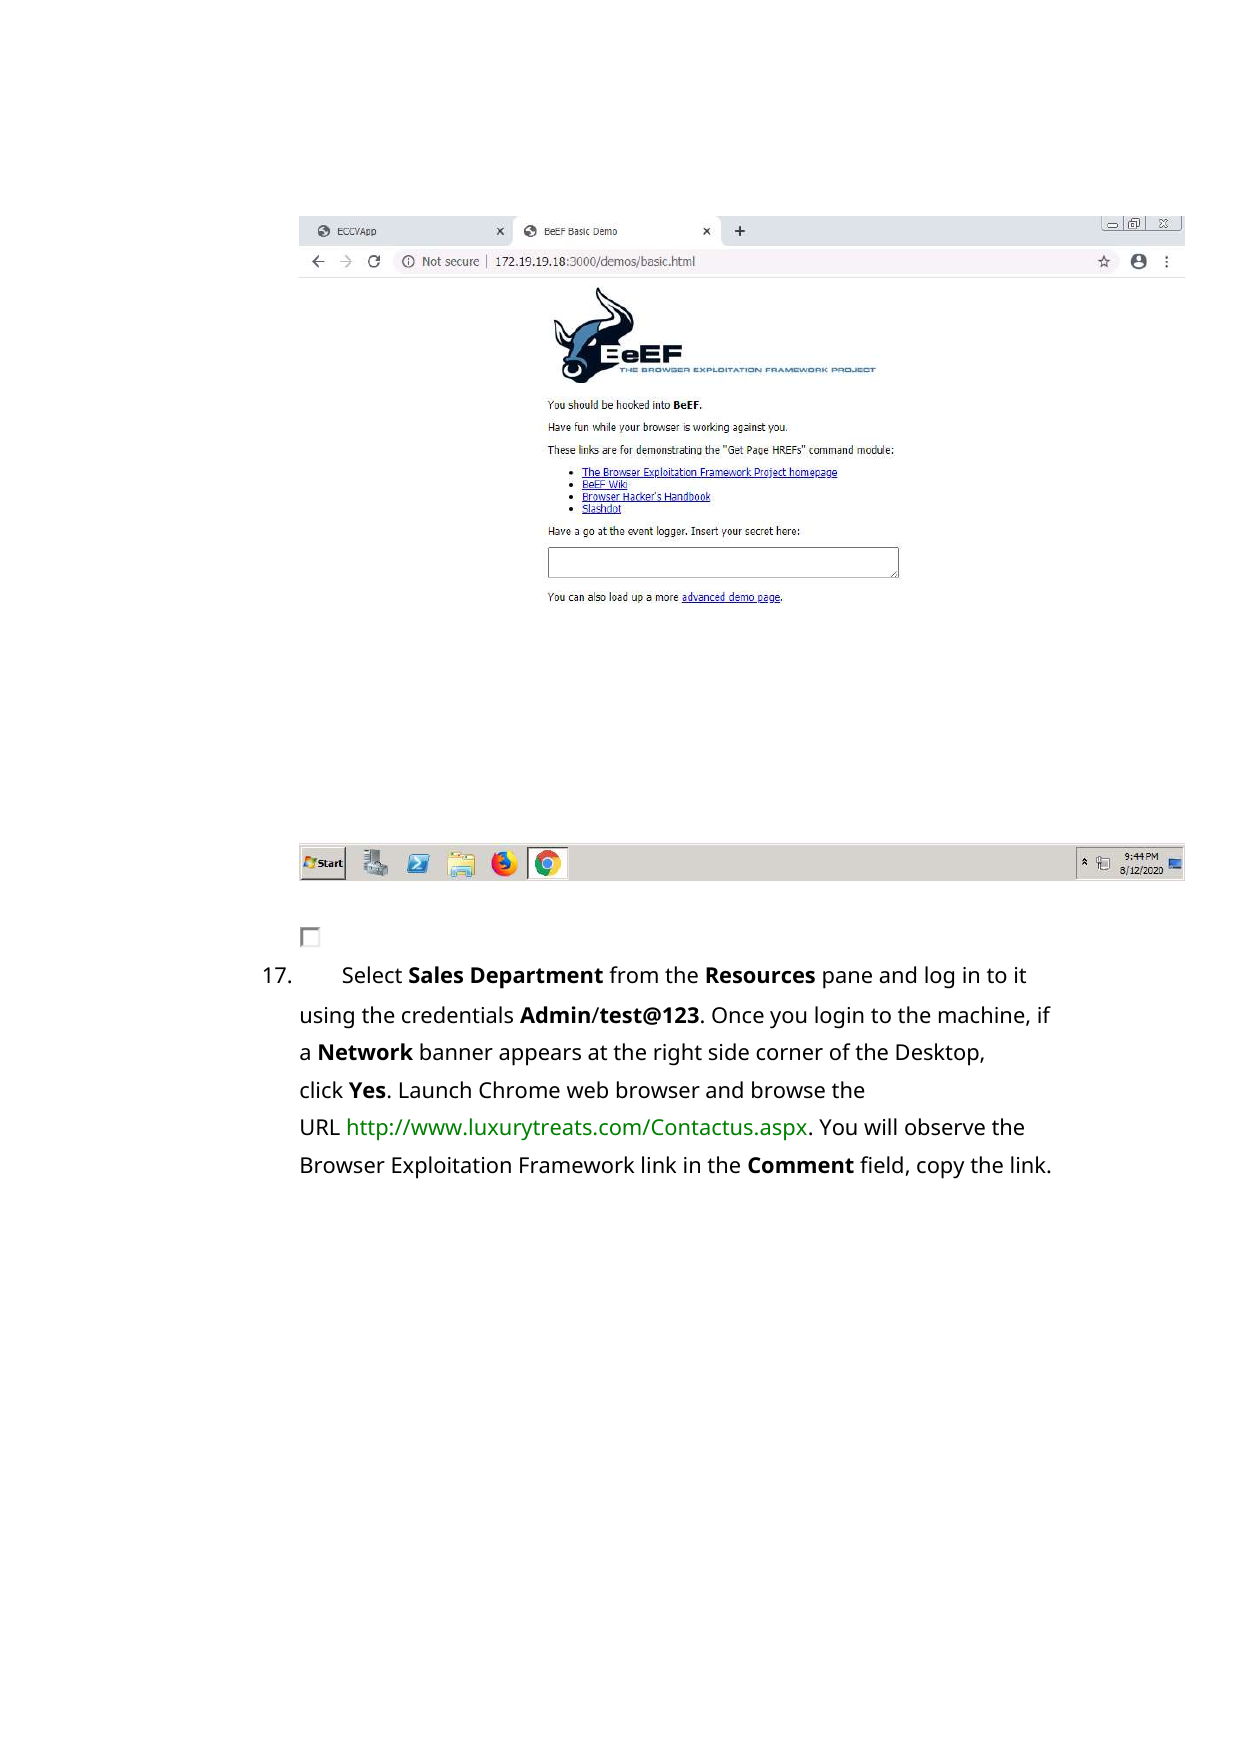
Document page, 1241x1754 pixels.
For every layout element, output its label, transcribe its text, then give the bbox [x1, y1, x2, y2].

list Select Sales Department from the Resources pane and log in to it using the credentials Admin/test@123. Once you login to the machine, if a Network banner appears at the right side corner of the Desktop, click Yes. Launch Chrome web browser and browse the URL http://www.luxurytreats.com/Contactus.aspx. You will observe the Browser Exploitation Framework link in the Comment field, copy the link. [262, 921, 1063, 1183]
picture [299, 216, 1185, 881]
